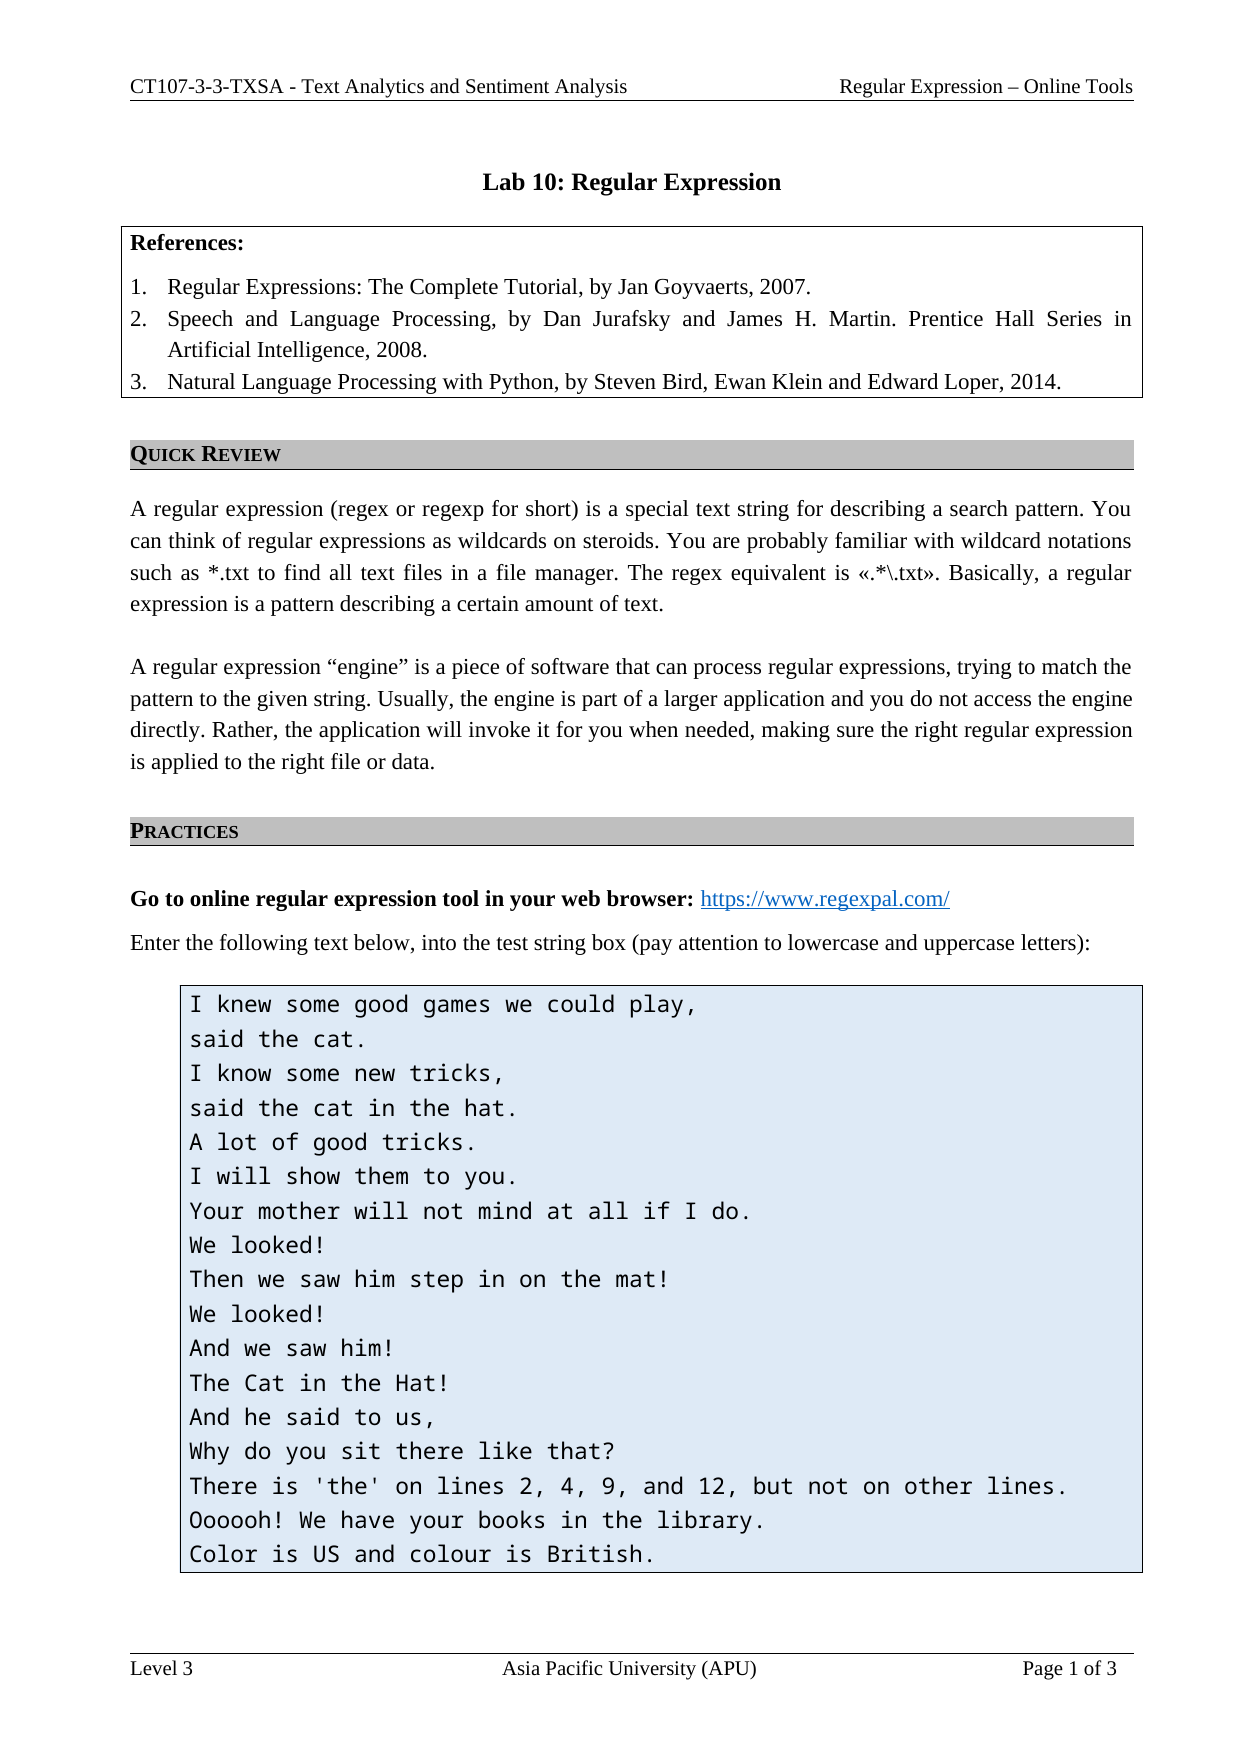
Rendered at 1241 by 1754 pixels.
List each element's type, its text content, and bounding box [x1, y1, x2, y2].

list Go to online regular expression tool in your web browser: https://www.regexpal.com/ [130, 884, 1134, 911]
text Oooooh! We have your books in the library. [181, 1501, 1142, 1535]
text said the cat. [181, 1019, 1142, 1054]
text And we saw him! [181, 1329, 1142, 1363]
text Practices [130, 817, 1134, 845]
text Your mother will not mind at all if I do. [181, 1191, 1142, 1226]
list Natural Language Processing with Python, by Steven Bird, Ewan Klein and Edward Loper, 2014. [122, 365, 1142, 397]
text I will show them to you. [181, 1157, 1142, 1191]
text Why do you sit there like that? [181, 1432, 1142, 1466]
text Enter the following text below, into the test string box (pay attention to lowercase and uppercase letters): [130, 929, 1134, 955]
text A lot of good tricks. [181, 1123, 1142, 1157]
text We looked! [181, 1294, 1142, 1329]
text Color is US and colour is British. [181, 1535, 1142, 1572]
text We looked! [181, 1226, 1142, 1260]
text Then we saw him step in on the mat! [181, 1260, 1142, 1294]
list Speech and Language Processing, by Dan Jurafsky and James H. Martin. Prentice Hall Series in Artificial Intelligence, 2008. [122, 302, 1142, 363]
text The Cat in the Hat! [181, 1363, 1142, 1398]
list Regular Expressions: The Complete Tutorial, by Jan Goyvaerts, 2007. [122, 270, 1142, 300]
text There is 'the' on lines 2, 4, 9, and 12, but not on other lines. [181, 1466, 1142, 1501]
text said the cat in the hat. [181, 1088, 1142, 1123]
text And he said to us, [181, 1398, 1142, 1432]
text I knew some good games we could play, [181, 986, 1142, 1019]
text A regular expression (regex or regexp for short) is a special text string for describing a search pattern. You can think of regular expressions as wildcards on steroids. You are probably familiar with wildcard notations such as *.txt to find all text files in a file manager. The regex equivalent is «.*\.txt». Basically, a regular expression is a pattern describing a certain amount of text. [130, 495, 1134, 616]
text I know some new tricks, [181, 1054, 1142, 1088]
text Quick Review [130, 440, 1134, 469]
text References: [122, 227, 1142, 256]
list Lab 10: Regular Expression [130, 167, 1134, 196]
text A regular expression “engine” is a piece of software that can process regular expressions, trying to match the pattern to the given string. Usually, the engine is part of a larger application and you do not access the engine directly. Rather, the application will invoke it for you when needed, making sure the right regular expression is applied to the right file or data. [130, 653, 1134, 774]
